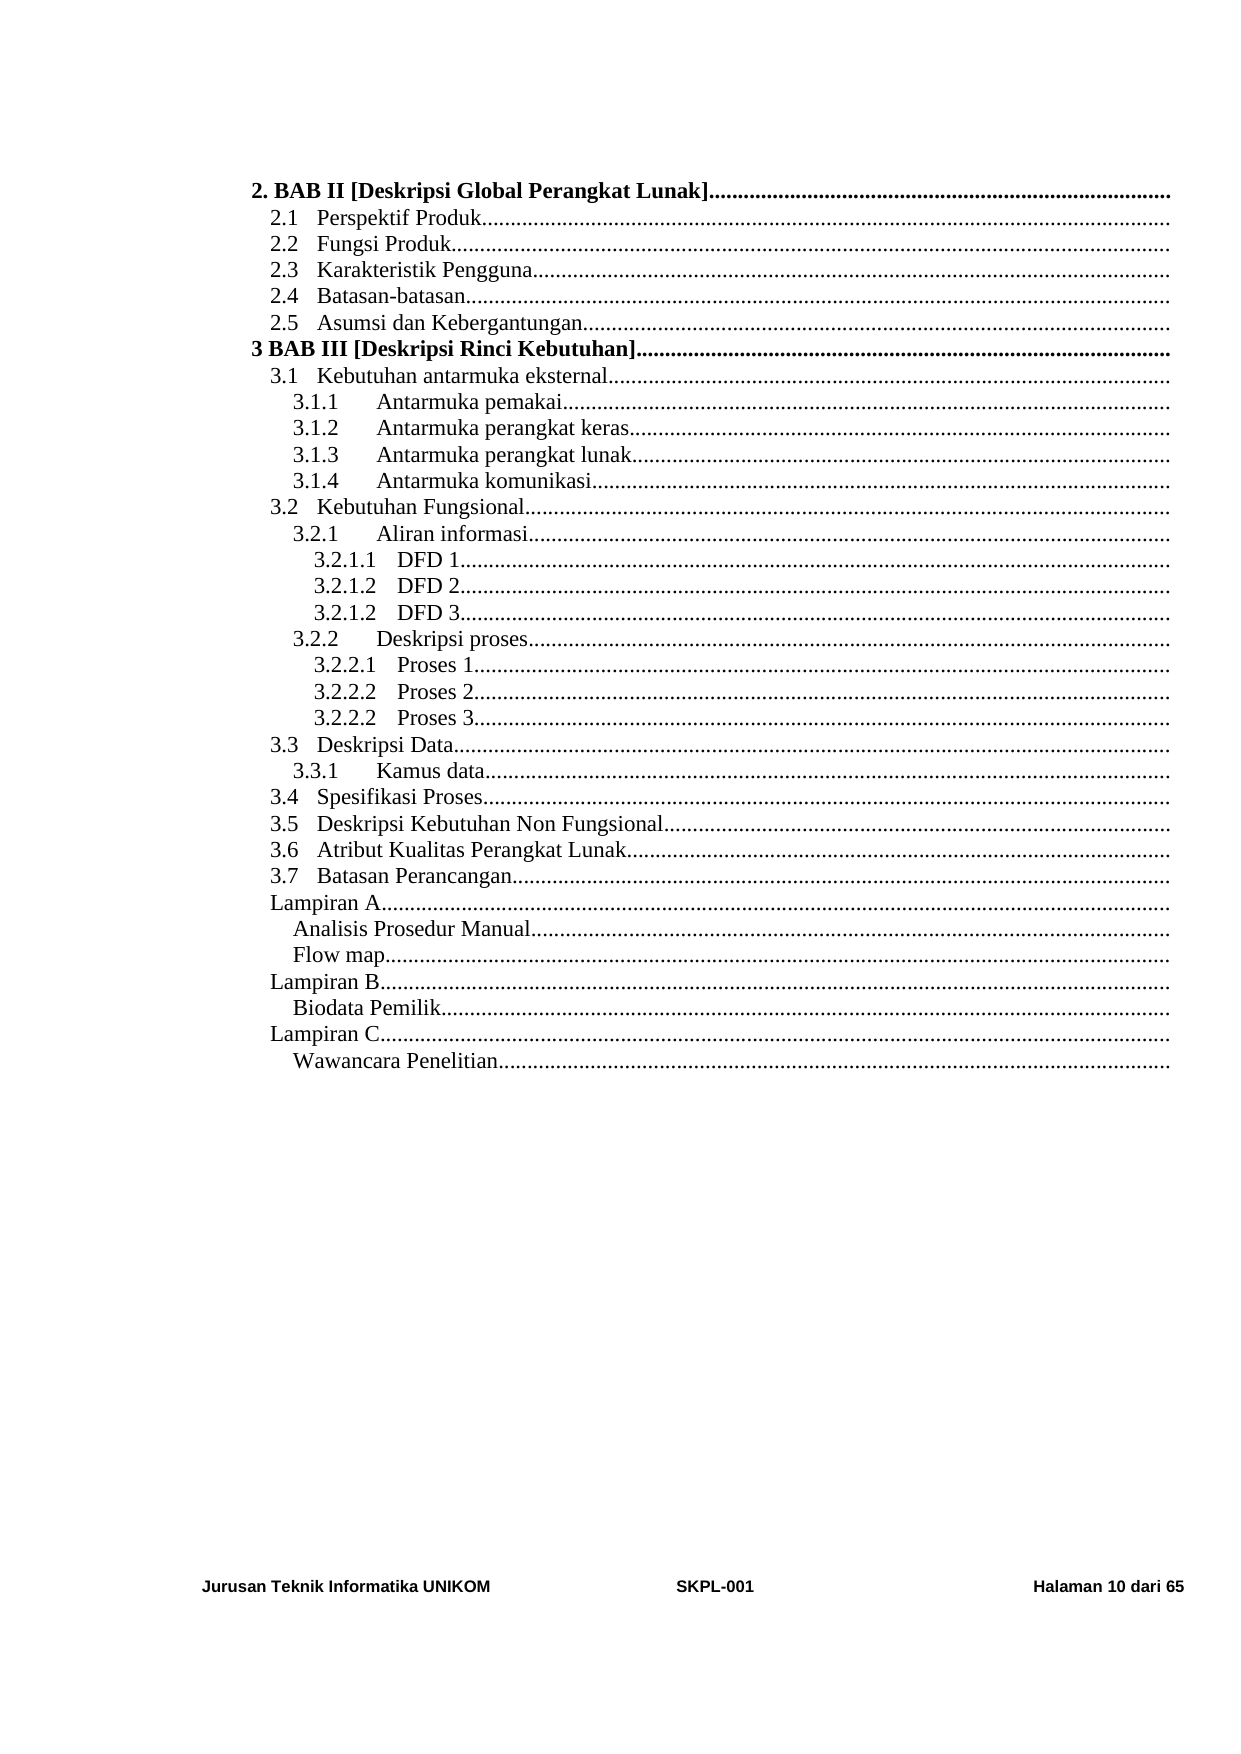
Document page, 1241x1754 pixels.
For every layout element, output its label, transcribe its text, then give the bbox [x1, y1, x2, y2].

text 3.2.2.2 Proses 2 26 [313, 678, 1063, 704]
text 3.5 Deskripsi Kebutuhan Non Fungsional 39 [270, 810, 1063, 836]
text 3.1 Kebutuhan antarmuka eksternal 17 [270, 362, 1063, 388]
text 3.1.1 Antarmuka pemakai 17 [293, 388, 1063, 414]
text 3.1.2 Antarmuka perangkat keras 17 [293, 414, 1063, 441]
text Lampiran B 49 [270, 968, 1063, 994]
text 3.1.4 Antarmuka komunikasi 17 [293, 467, 1063, 493]
text 3 BAB III [Deskripsi Rinci Kebutuhan] 17 [251, 335, 1063, 362]
text 3.7 Batasan Perancangan 53 [270, 862, 1063, 889]
text 3.3 Deskripsi Data 28 [270, 731, 1063, 757]
text Wawancara Penelitian 50 [293, 1047, 1063, 1073]
text 2. BAB II [Deskripsi Global Perangkat Lunak] 10 [251, 177, 1063, 203]
text 3.4 Spesifikasi Proses 26 [270, 783, 1063, 810]
text 3.2.1 Aliran informasi 18 [293, 520, 1063, 546]
text 3.2.1.2 DFD 2 20 [313, 572, 1063, 599]
text 2.2 Fungsi Produk 11 [270, 230, 1063, 256]
text Flow map 45 [293, 941, 1063, 968]
text Lampiran A 42 [270, 889, 1063, 915]
text 3.6 Atribut Kualitas Perangkat Lunak 52 [270, 836, 1063, 862]
text 3.3.1 Kamus data 28 [293, 757, 1063, 783]
text 3.2.2.1 Proses 1 26 [313, 652, 1063, 678]
text 3.2.2 Deskripsi proses 24 [293, 625, 1063, 652]
text Analisis Prosedur Manual 42 [293, 915, 1063, 941]
text 3.2.2.2 Proses 3 27 [313, 704, 1063, 731]
text 2.1 Perspektif Produk 10 [270, 203, 1063, 230]
text 3.1.3 Antarmuka perangkat lunak 17 [293, 441, 1063, 467]
text 3.2.1.1 DFD 1 19 [313, 546, 1063, 572]
text Biodata Pemilik 49 [293, 994, 1063, 1021]
text 2.5 Asumsi dan Kebergantungan 16 [270, 309, 1063, 335]
text 3.2 Kebutuhan Fungsional 18 [270, 493, 1063, 520]
text Lampiran C 50 [270, 1021, 1063, 1047]
text 2.3 Karakteristik Pengguna 13 [270, 256, 1063, 283]
text 3.2.1.2 DFD 3 23 [313, 599, 1063, 625]
text 2.4 Batasan-batasan 15 [270, 283, 1063, 309]
